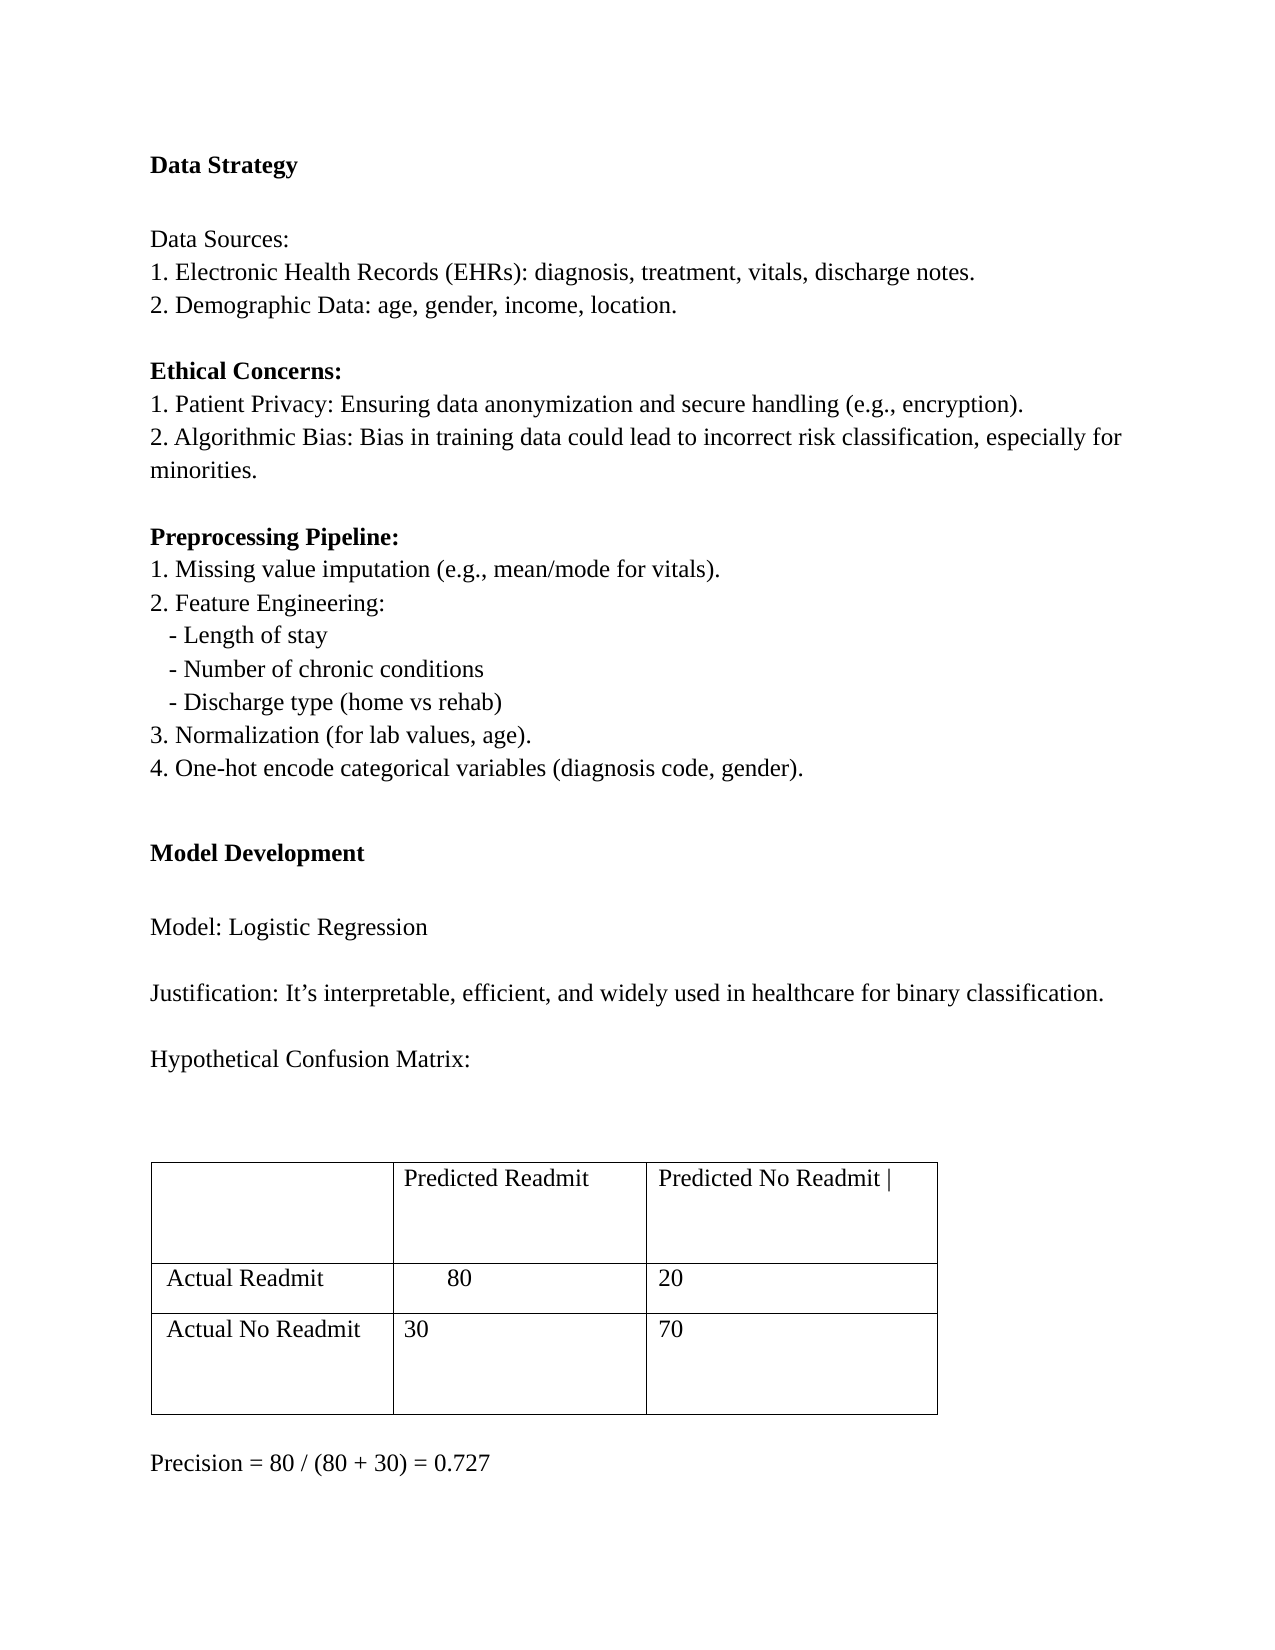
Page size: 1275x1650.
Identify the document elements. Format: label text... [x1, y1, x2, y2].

table_header [152, 1163, 393, 1262]
text Data Sources: 1. Electronic Health Records (EHRs): diagnosis, treatment, vitals, discharge notes. 2. Demographic Data: age, gender, income, location. Ethical Concerns: 1. Patient Privacy: Ensuring data anonymization and secure handling (e.g., encryption). 2. Algorithmic Bias: Bias in training data could lead to incorrect risk classification, especially for minorities. Preprocessing Pipeline: 1. Missing value imputation (e.g., mean/mode for vitals). 2. Feature Engineering: - Length of stay - Number of chronic conditions - Discharge type (home vs rehab) 3. Normalization (for lab values, age). 4. One-hot encode categorical variables (diagnosis code, gender). [150, 191, 1125, 816]
table_cell 20 [647, 1264, 937, 1313]
text Model: Logistic Regression Justification: It’s interpretable, efficient, and widely used in healthcare for binary classification. Hypothetical Confusion Matrix: [150, 879, 1125, 1141]
subtitle Model Development [150, 838, 1125, 866]
table_cell 30 [394, 1314, 646, 1413]
subtitle Data Strategy [150, 150, 1125, 179]
table_cell 80 [394, 1264, 646, 1313]
table_cell 70 [647, 1314, 937, 1413]
table_cell Actual No Readmit [152, 1314, 393, 1413]
table_header Predicted Readmit [394, 1163, 646, 1262]
table_header Predicted No Readmit | [647, 1163, 937, 1262]
table_cell Actual Readmit [152, 1264, 393, 1313]
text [150, 1414, 1125, 1476]
